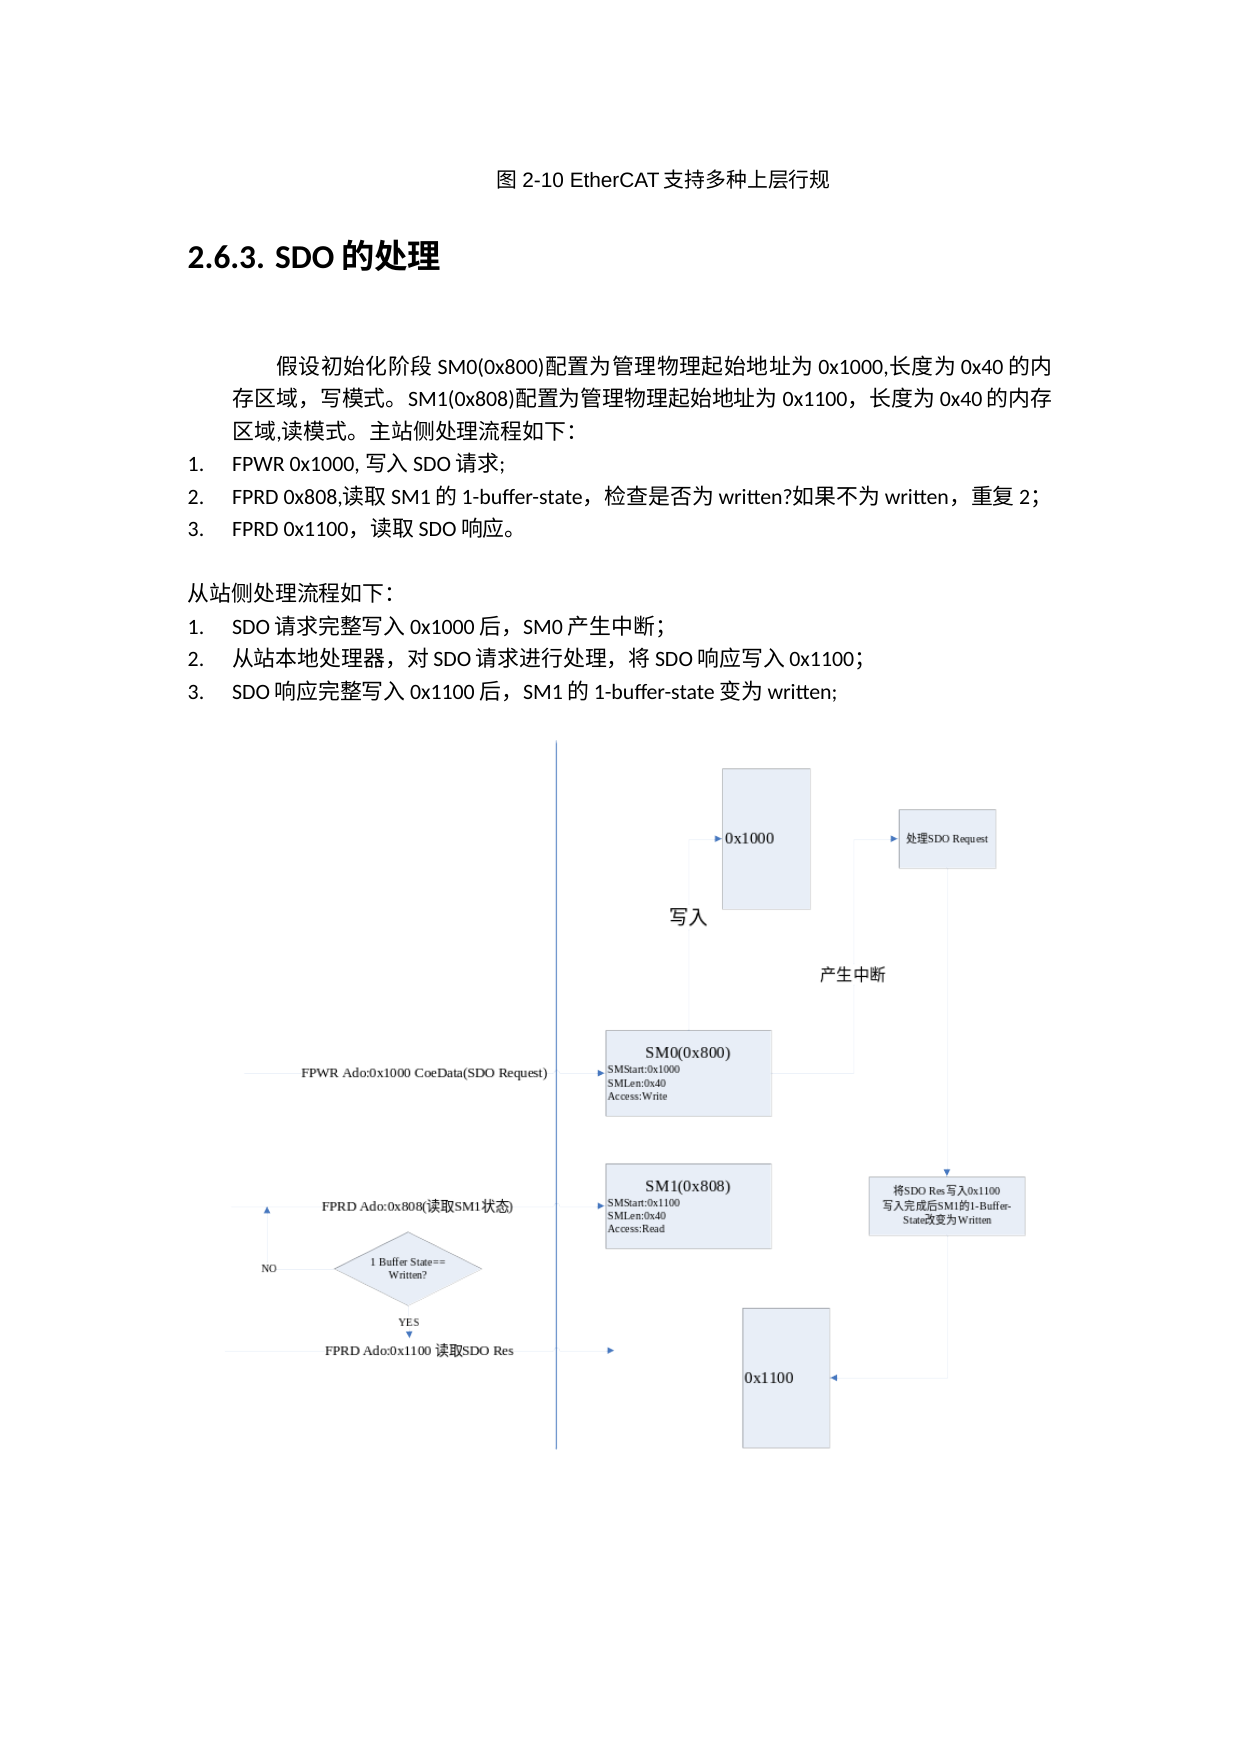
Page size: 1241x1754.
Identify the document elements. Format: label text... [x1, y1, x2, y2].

text 假设初始化阶段SM0(0x800)配置为管理物理起始地址为0x1000,长度为0x40的内存区域，写模式。SM1(0x808)配置为管理物理起始地址为0x1100，长度为0x40的内存区域,读模式。主站侧处理流程如下： [232, 348, 1053, 446]
text 图 2-10 EtherCAT支持多种上层行规 [232, 162, 1053, 194]
list SDO请求完整写入0x1000后，SM0产生中断； [187, 608, 1053, 641]
list SDO响应完整写入0x1100后，SM1的1-buffer-state变为written; [187, 673, 1053, 706]
list FPRD 0x1100，读取SDO响应。 [187, 511, 1053, 543]
list 从站侧处理流程如下： [187, 576, 1053, 608]
list FPRD 0x808,读取SM1的1-buffer-state，检查是否为written?如果不为written，重复2； [187, 478, 1053, 511]
list 从站本地处理器，对SDO请求进行处理，将SDO响应写入0x1100； [187, 641, 1053, 673]
subtitle SDO的处理 [187, 222, 1053, 287]
list FPWR 0x1000, 写入SDO请求; [187, 446, 1053, 478]
